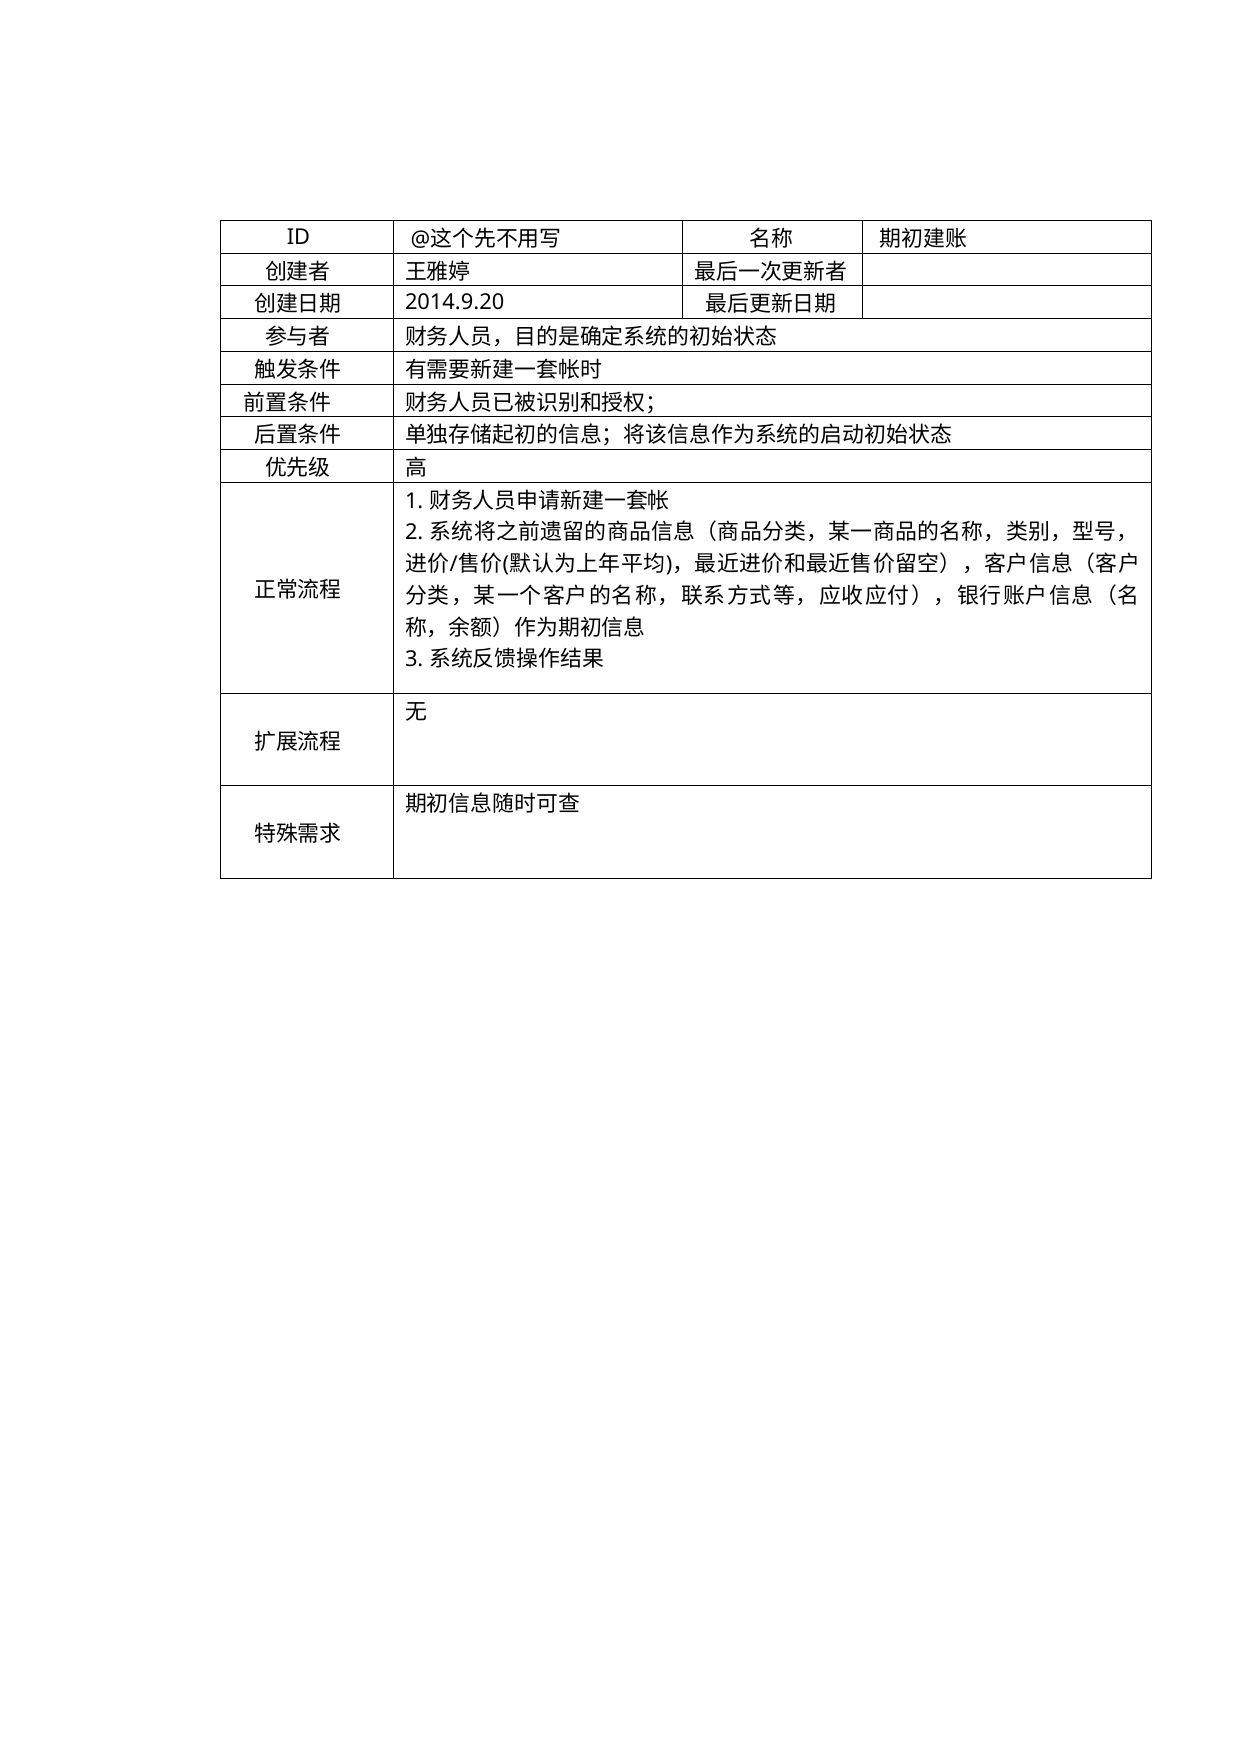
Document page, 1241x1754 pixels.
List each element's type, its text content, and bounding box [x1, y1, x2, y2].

table_cell 王雅婷 [394, 254, 682, 285]
table_cell 触发条件 [221, 352, 393, 383]
table_cell 高 [394, 450, 1151, 482]
table_cell 2014.9.20 [394, 286, 682, 318]
table_cell 1. 财务人员申请新建一套帐 2. 系统将之前遗留的商品信息（商品分类，某一商品的名称，类别，型号，进价/售价(默认为上年平均)，最近进价和最近售价留空），客户信息（客户分类，某一个客户的名称，联系方式等，应收应付），银行账户信息（名称，余额）作为期初信息 3. 系统反馈操作结果 [394, 483, 1151, 693]
table_cell 最后更新日期 [683, 286, 862, 318]
table_cell 无 [394, 694, 1151, 785]
table_cell 创建日期 [221, 286, 393, 318]
table_cell 正常流程 [221, 483, 393, 693]
table_cell 前置条件 [221, 385, 393, 416]
table_cell 优先级 [221, 450, 393, 482]
table_cell 扩展流程 [221, 694, 393, 785]
table_cell 参与者 [221, 319, 393, 351]
table_cell 最后一次更新者 [683, 254, 862, 285]
table_cell [863, 254, 1151, 285]
table_cell 期初信息随时可查 [394, 786, 1151, 878]
table_cell 财务人员已被识别和授权； [394, 385, 1151, 416]
table_cell 财务人员，目的是确定系统的初始状态 [394, 319, 1151, 351]
table_cell 后置条件 [221, 417, 393, 449]
table_header 名称 [683, 221, 862, 253]
table_cell 单独存储起初的信息；将该信息作为系统的启动初始状态 [394, 417, 1151, 449]
table_header ID [221, 221, 393, 253]
table_cell 特殊需求 [221, 786, 393, 878]
table_cell 创建者 [221, 254, 393, 285]
table_header 期初建账 [863, 221, 1151, 253]
table_header @这个先不用写 [394, 221, 682, 253]
table_cell [863, 286, 1151, 318]
table_cell 有需要新建一套帐时 [394, 352, 1151, 383]
